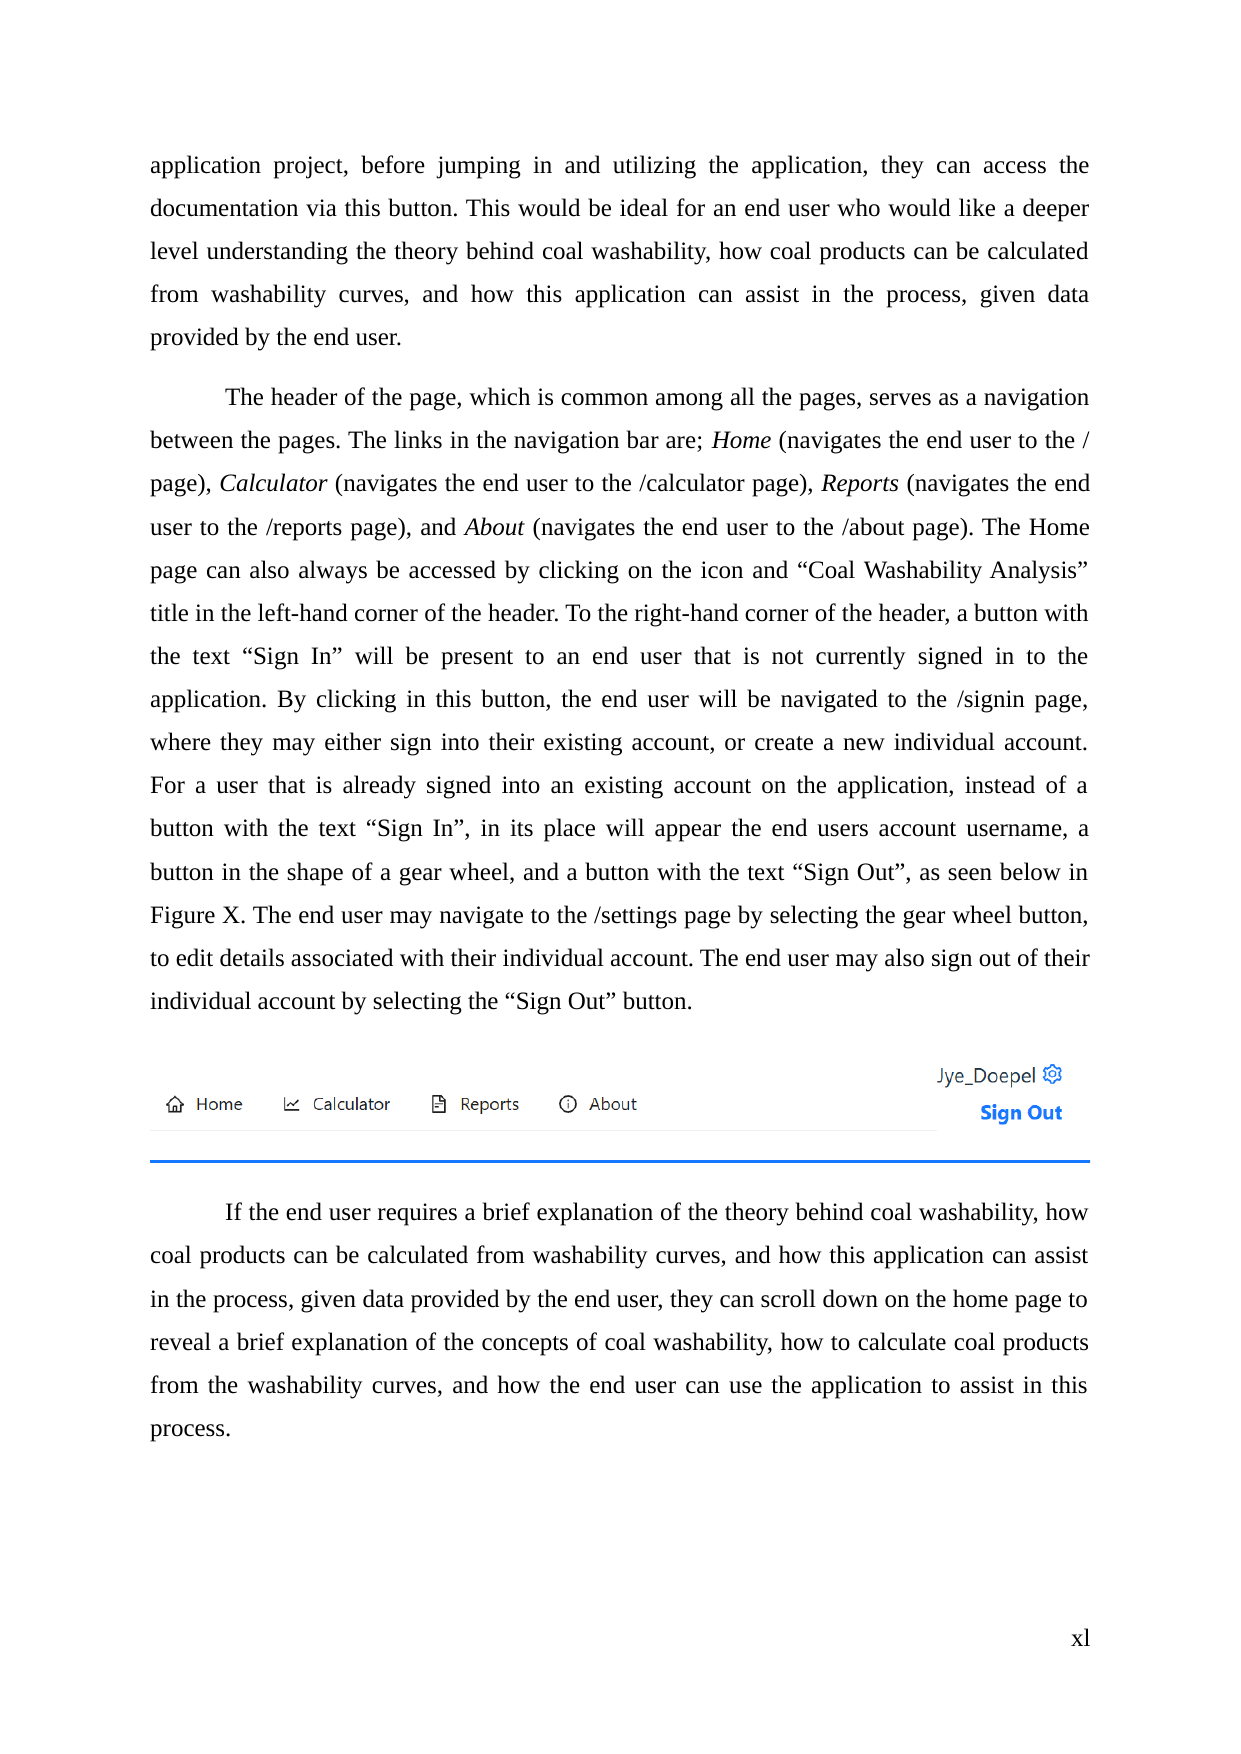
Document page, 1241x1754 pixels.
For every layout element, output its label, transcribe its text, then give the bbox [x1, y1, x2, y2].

picture [150, 1045, 1091, 1167]
text If the end user requires a brief explanation of the theory behind coal washability, how coal products can be calculated from washability curves, and how this application can assist in the process, given data provided by the end user, they can scroll down on the home page to reveal a brief explanation of the concepts of coal washability, how to calculate coal products from the washability curves, and how the end user can use the application to assist in this process. [150, 1197, 1090, 1442]
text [150, 150, 1090, 351]
text The header of the page, which is common among all the pages, serves as a navigation between the pages. The links in the navigation bar are; Home (navigates the end user to the / page), Calculator (navigates the end user to the /calculator page), Reports (navigates the end user to the /reports page), and About (navigates the end user to the /about page). The Home page can also always be accessed by clicking on the icon and “Coal Washability Analysis” title in the left-hand corner of the header. To the right-hand corner of the header, a button with the text “Sign In” will be present to an end user that is not currently signed in to the application. By clicking in this button, the end user will be navigated to the /signin page, where they may either sign into their existing account, or create a new individual account. For a user that is already signed into an existing account on the application, instead of a button with the text “Sign In”, in its place will appear the end users account username, a button in the shape of a gear wheel, and a button with the text “Sign Out”, as seen below in Figure X. The end user may navigate to the /settings page by selecting the gear wheel button, to edit details associated with their individual account. The end user may also sign out of their individual account by selecting the “Sign Out” button. [150, 382, 1090, 1015]
